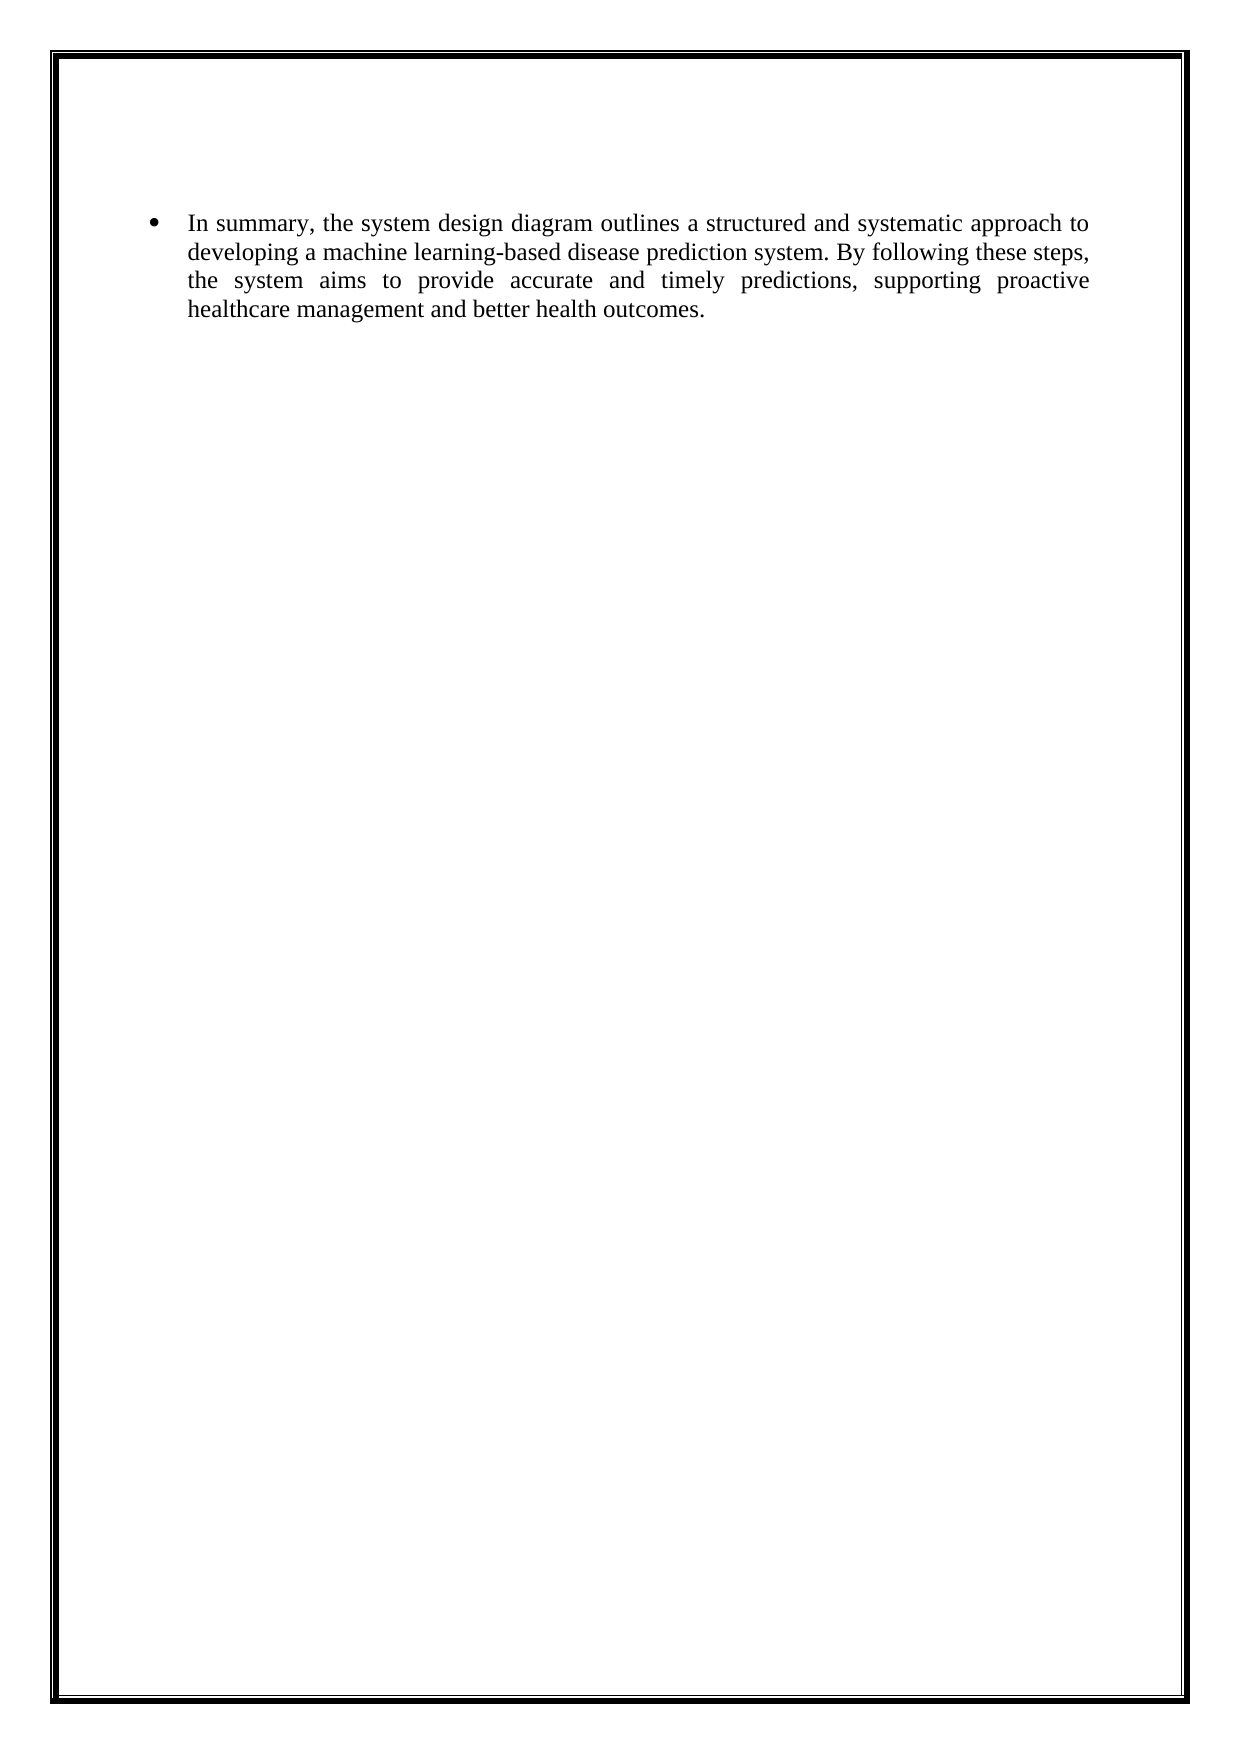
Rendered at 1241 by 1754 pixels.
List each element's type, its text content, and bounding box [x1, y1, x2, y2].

list In summary, the system design diagram outlines a structured and systematic approach to developing a machine learning-based disease prediction system. By following these steps, the system aims to provide accurate and timely predictions, supporting proactive healthcare management and better health outcomes. [150, 208, 1090, 323]
